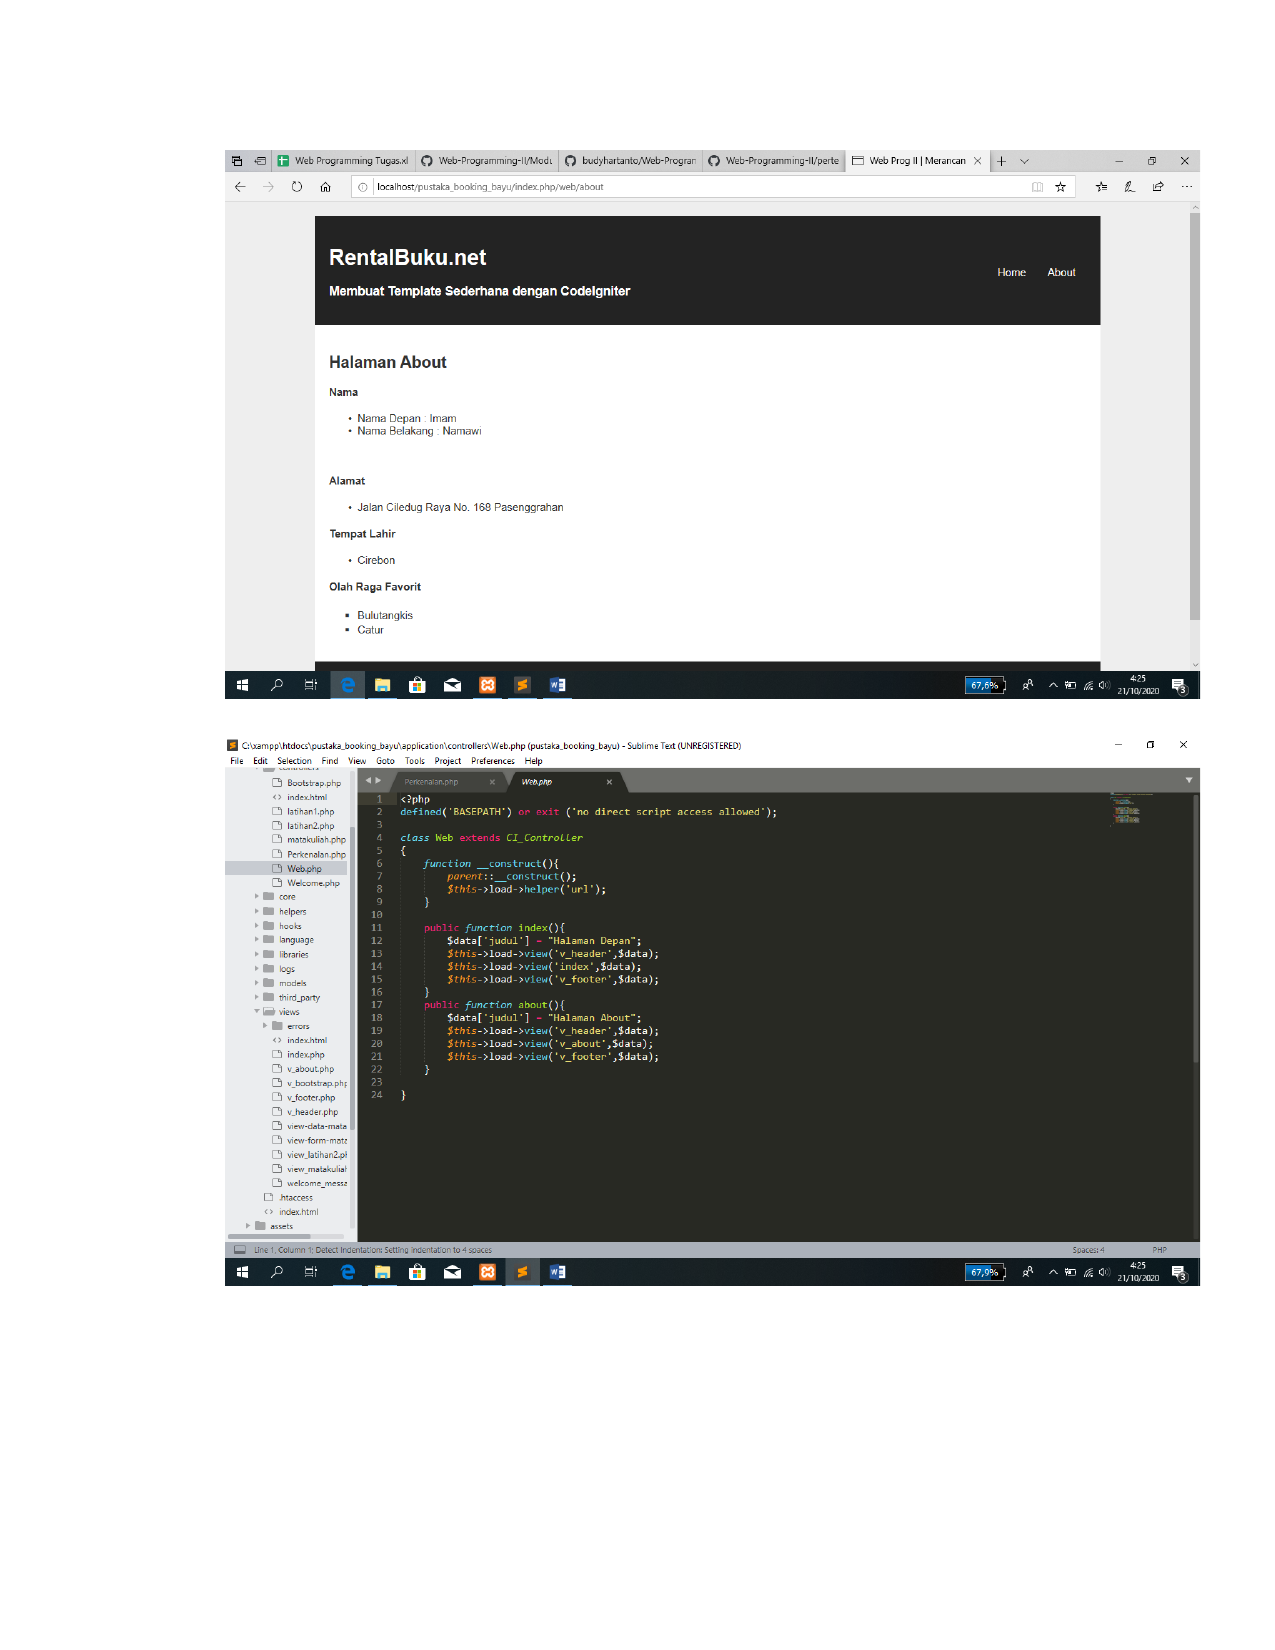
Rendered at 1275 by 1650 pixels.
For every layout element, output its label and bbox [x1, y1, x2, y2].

picture [225, 737, 1200, 1286]
picture [225, 150, 1200, 699]
